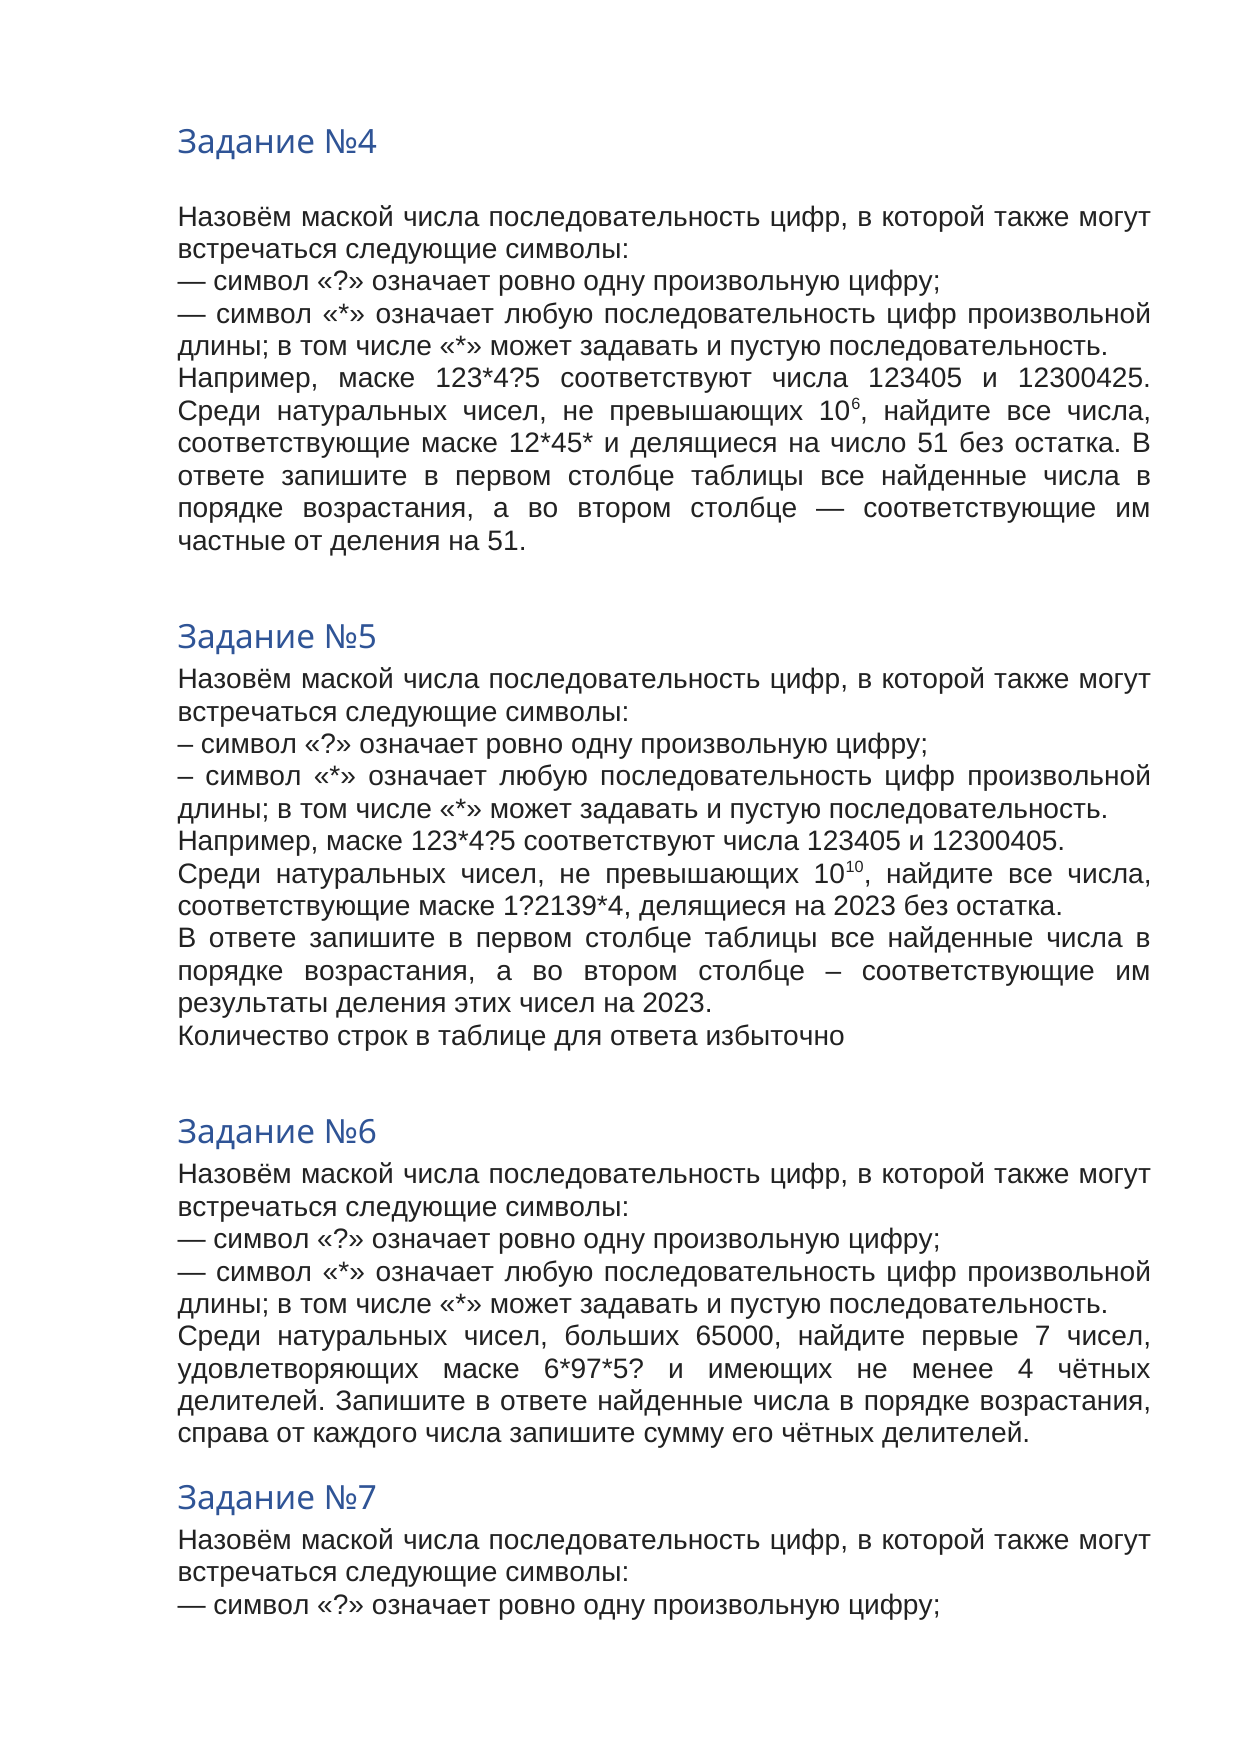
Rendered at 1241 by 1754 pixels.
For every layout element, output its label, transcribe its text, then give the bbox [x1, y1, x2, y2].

subtitle Задание №5 [177, 613, 1152, 659]
text Назовём маской числа последовательность цифр, в которой также могут встречаться следующие символы: [177, 199, 1152, 264]
text Назовём маской числа последовательность цифр, в которой также могут встречаться следующие символы: [177, 1523, 1152, 1588]
text Например, маске 123*4?5 соответствуют числа 123405 и 12300425. Среди натуральных чисел, не превышающих 106, найдите все числа, соответствующие маске 12*45* и делящиеся на число 51 без остатка. В ответе запишите в первом столбце таблицы все найденные числа в порядке возрастания, а во втором столбце — соответствующие им частные от деления на 51. [177, 361, 1152, 556]
subtitle Задание №6 [177, 1108, 1152, 1154]
text — символ «?» означает ровно одну произвольную цифру; [177, 1588, 1152, 1620]
text Среди натуральных чисел, не превышающих 1010, найдите все числа, соответствующие маске 1?2139*4, делящиеся на 2023 без остатка. [177, 857, 1152, 921]
text Назовём маской числа последовательность цифр, в которой также могут встречаться следующие символы: [177, 662, 1152, 727]
subtitle Задание №4 [177, 118, 1152, 163]
text — символ «?» означает ровно одну произвольную цифру; [177, 264, 1152, 297]
text — символ «*» означает любую последовательность цифр произвольной длины; в том числе «*» может задавать и пустую последовательность. [177, 297, 1152, 361]
text В ответе запишите в первом столбце таблицы все найденные числа в порядке возрастания, а во втором столбце – соответствующие им результаты деления этих чисел на 2023. [177, 921, 1152, 1018]
text Количество строк в таблице для ответа избыточно [177, 1018, 1152, 1051]
text — символ «?» означает ровно одну произвольную цифру; [177, 1222, 1152, 1254]
text – символ «?» означает ровно одну произвольную цифру; [177, 727, 1152, 759]
text Среди натуральных чисел, больших 65000, найдите первые 7 чисел, удовлетворяющих маске 6*97*5? и имеющих не менее 4 чётных делителей. Запишите в ответе найденные числа в порядке возрастания, справа от каждого числа запишите сумму его чётных делителей. [177, 1319, 1152, 1449]
text Назовём маской числа последовательность цифр, в которой также могут встречаться следующие символы: [177, 1157, 1152, 1222]
text – символ «*» означает любую последовательность цифр произвольной длины; в том числе «*» может задавать и пустую последовательность. [177, 759, 1152, 824]
subtitle Задание №7 [177, 1474, 1152, 1519]
text Например, маске 123*4?5 соответствуют числа 123405 и 12300405. [177, 824, 1152, 857]
text — символ «*» означает любую последовательность цифр произвольной длины; в том числе «*» может задавать и пустую последовательность. [177, 1254, 1152, 1319]
